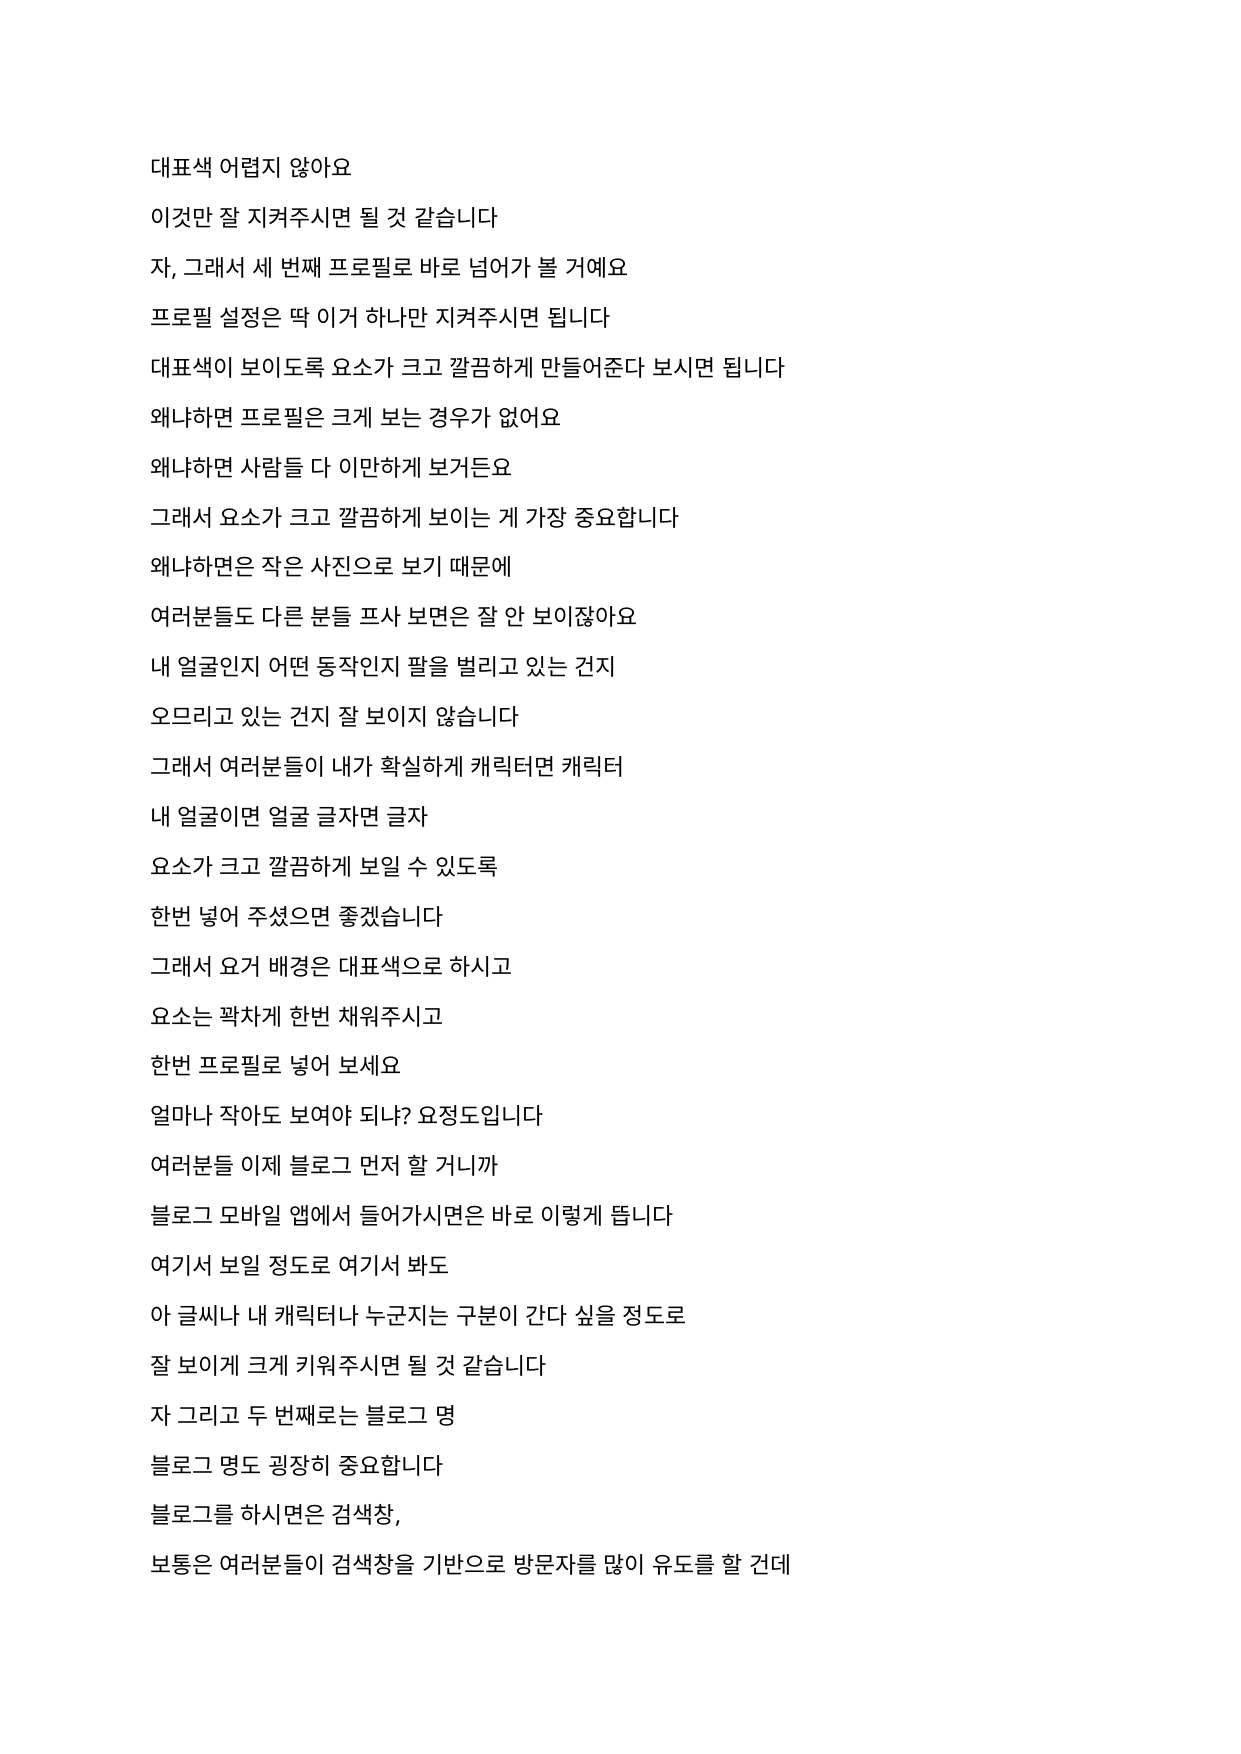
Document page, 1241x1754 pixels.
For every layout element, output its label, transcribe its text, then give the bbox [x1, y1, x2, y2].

text 블로그 모바일 앱에서 들어가시면은 바로 이렇게 뜹니다 [150, 1198, 1090, 1231]
text 요소가 크고 깔끔하게 보일 수 있도록 [150, 849, 1090, 882]
text 여기서 보일 정도로 여기서 봐도 [150, 1248, 1090, 1281]
text 여러분들 이제 블로그 먼저 할 거니까 [150, 1148, 1090, 1181]
text 내 얼굴이면 얼굴 글자면 글자 [150, 799, 1090, 832]
text 블로그 명도 굉장히 중요합니다 [150, 1447, 1090, 1481]
text 한번 프로필로 넣어 보세요 [150, 1048, 1090, 1081]
text 대표색 어렵지 않아요 [150, 150, 1090, 183]
text 오므리고 있는 건지 잘 보이지 않습니다 [150, 699, 1090, 732]
text 보통은 여러분들이 검색창을 기반으로 방문자를 많이 유도를 할 건데 [150, 1547, 1090, 1581]
text 내 얼굴인지 어떤 동작인지 팔을 벌리고 있는 건지 [150, 649, 1090, 682]
text 한번 넣어 주셨으면 좋겠습니다 [150, 898, 1090, 932]
text 왜냐하면 사람들 다 이만하게 보거든요 [150, 449, 1090, 483]
text 이것만 잘 지켜주시면 될 것 같습니다 [150, 200, 1090, 233]
text 자, 그래서 세 번째 프로필로 바로 넘어가 볼 거예요 [150, 250, 1090, 283]
text 그래서 요소가 크고 깔끔하게 보이는 게 가장 중요합니다 [150, 499, 1090, 533]
text 블로그를 하시면은 검색창, [150, 1497, 1090, 1531]
text 요소는 꽉차게 한번 채워주시고 [150, 998, 1090, 1032]
text 잘 보이게 크게 키워주시면 될 것 같습니다 [150, 1348, 1090, 1381]
text 자 그리고 두 번째로는 블로그 명 [150, 1398, 1090, 1431]
text 대표색이 보이도록 요소가 크고 깔끔하게 만들어준다 보시면 됩니다 [150, 350, 1090, 383]
text 왜냐하면 프로필은 크게 보는 경우가 없어요 [150, 399, 1090, 433]
text 그래서 여러분들이 내가 확실하게 캐릭터면 캐릭터 [150, 749, 1090, 782]
text 프로필 설정은 딱 이거 하나만 지켜주시면 됩니다 [150, 300, 1090, 333]
text 아 글씨나 내 캐릭터나 누군지는 구분이 간다 싶을 정도로 [150, 1298, 1090, 1331]
text 왜냐하면은 작은 사진으로 보기 때문에 [150, 549, 1090, 582]
text 여러분들도 다른 분들 프사 보면은 잘 안 보이잖아요 [150, 599, 1090, 632]
text 얼마나 작아도 보여야 되냐? 요정도입니다 [150, 1098, 1090, 1131]
text 그래서 요거 배경은 대표색으로 하시고 [150, 948, 1090, 982]
